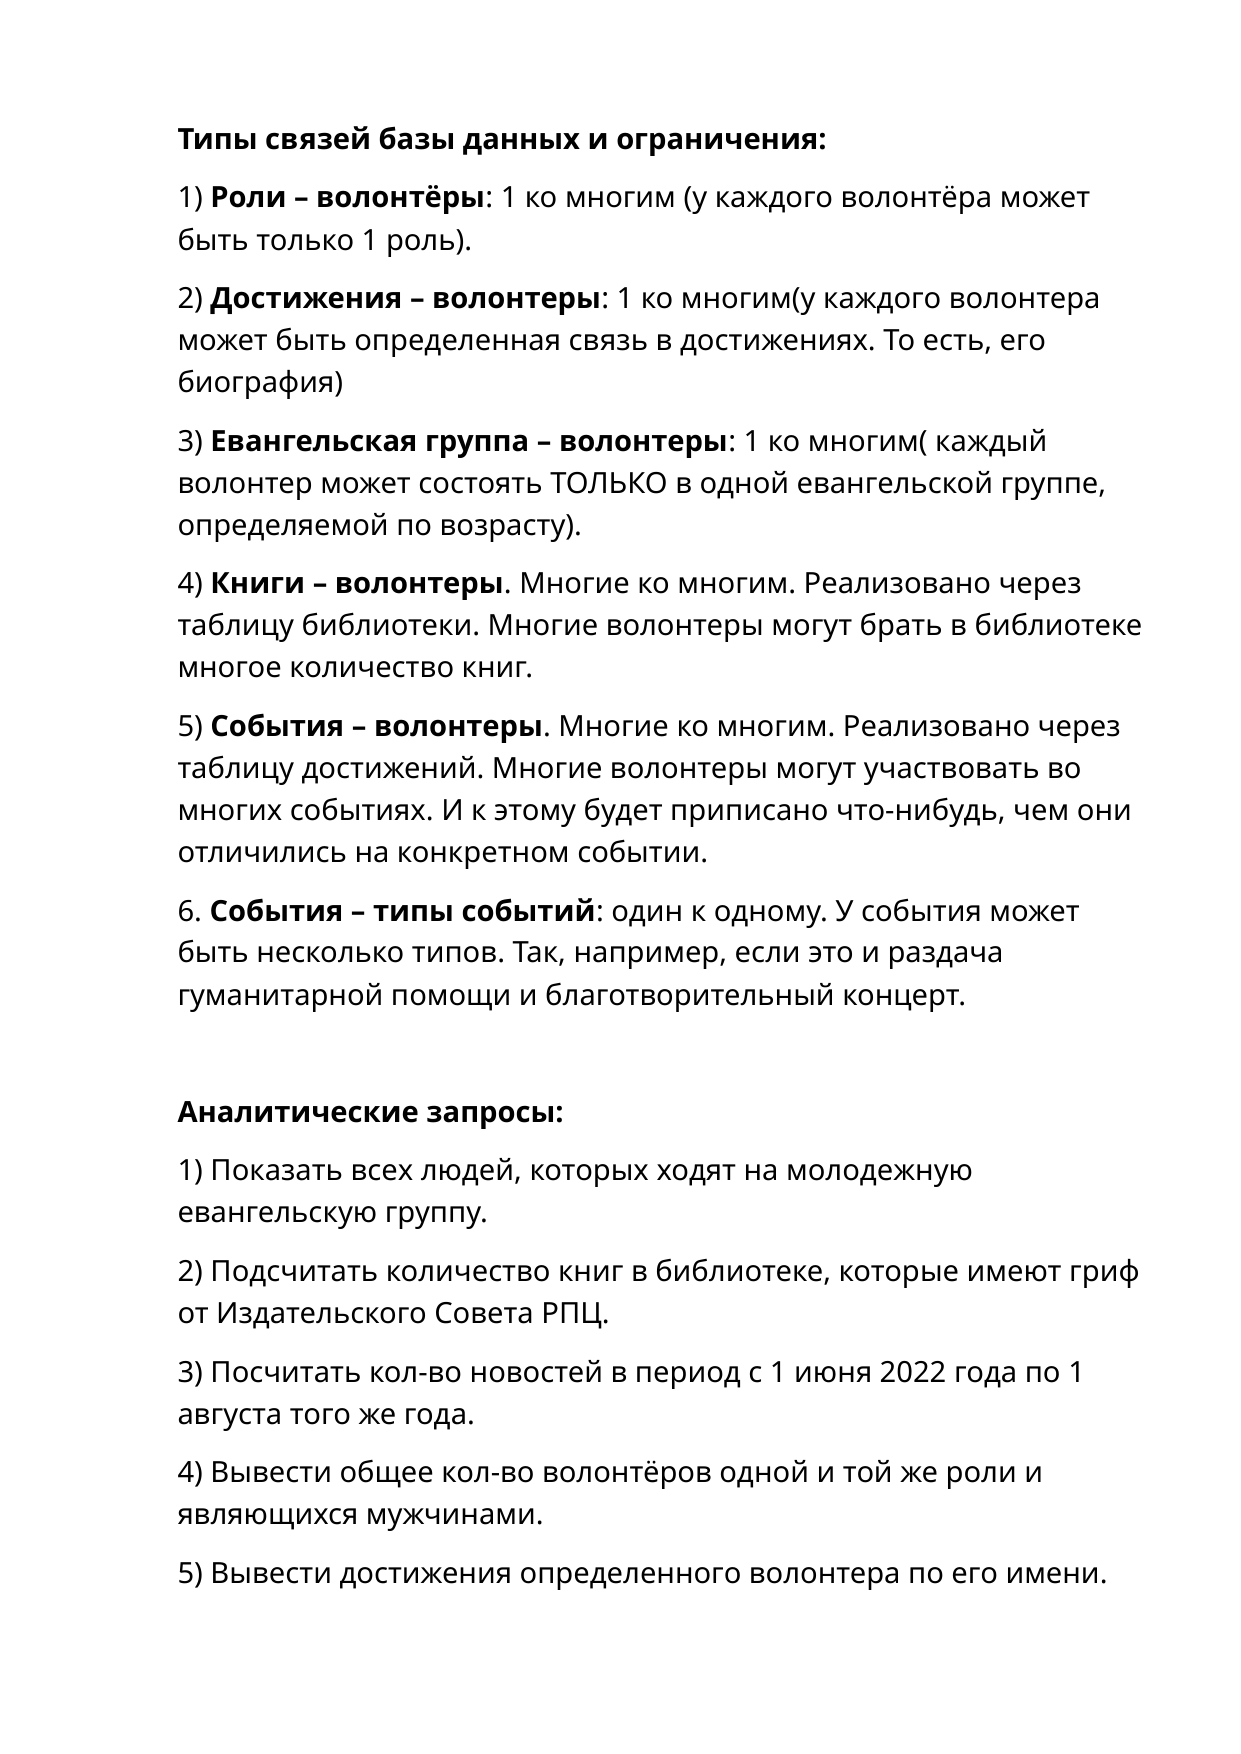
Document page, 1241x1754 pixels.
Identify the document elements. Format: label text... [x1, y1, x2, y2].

text Аналитические запросы: [177, 1091, 1152, 1131]
text 3) Евангельская группа – волонтеры: 1 ко многим( каждый волонтер может состоять ТОЛЬКО в одной евангельской группе, определяемой по возрасту). [177, 420, 1152, 544]
text 5) Вывести достижения определенного волонтера по его имени. [177, 1552, 1152, 1592]
text 2) Достижения – волонтеры: 1 ко многим(у каждого волонтера может быть определенная связь в достижениях. То есть, его биография) [177, 277, 1152, 401]
text 5) События – волонтеры. Многие ко многим. Реализовано через таблицу достижений. Многие волонтеры могут участвовать во многих событиях. И к этому будет приписано что-нибудь, чем они отличились на конкретном событии. [177, 705, 1152, 871]
text 3) Посчитать кол-во новостей в период с 1 июня 2022 года по 1 августа того же года. [177, 1351, 1152, 1433]
text 6. События – типы событий: один к одному. У события может быть несколько типов. Так, например, если это и раздача гуманитарной помощи и благотворительный концерт. [177, 890, 1152, 1013]
text 2) Подсчитать количество книг в библиотеке, которые имеют гриф от Издательского Совета РПЦ. [177, 1250, 1152, 1332]
text 4) Книги – волонтеры. Многие ко многим. Реализовано через таблицу библиотеки. Многие волонтеры могут брать в библиотеке многое количество книг. [177, 563, 1152, 686]
text 1) Показать всех людей, которых ходят на молодежную евангельскую группу. [177, 1150, 1152, 1231]
text 4) Вывести общее кол-во волонтёров одной и той же роли и являющихся мужчинами. [177, 1452, 1152, 1533]
text Типы связей базы данных и ограничения: [177, 118, 1152, 158]
text 1) Роли – волонтёры: 1 ко многим (у каждого волонтёра может быть только 1 роль). [177, 177, 1152, 258]
